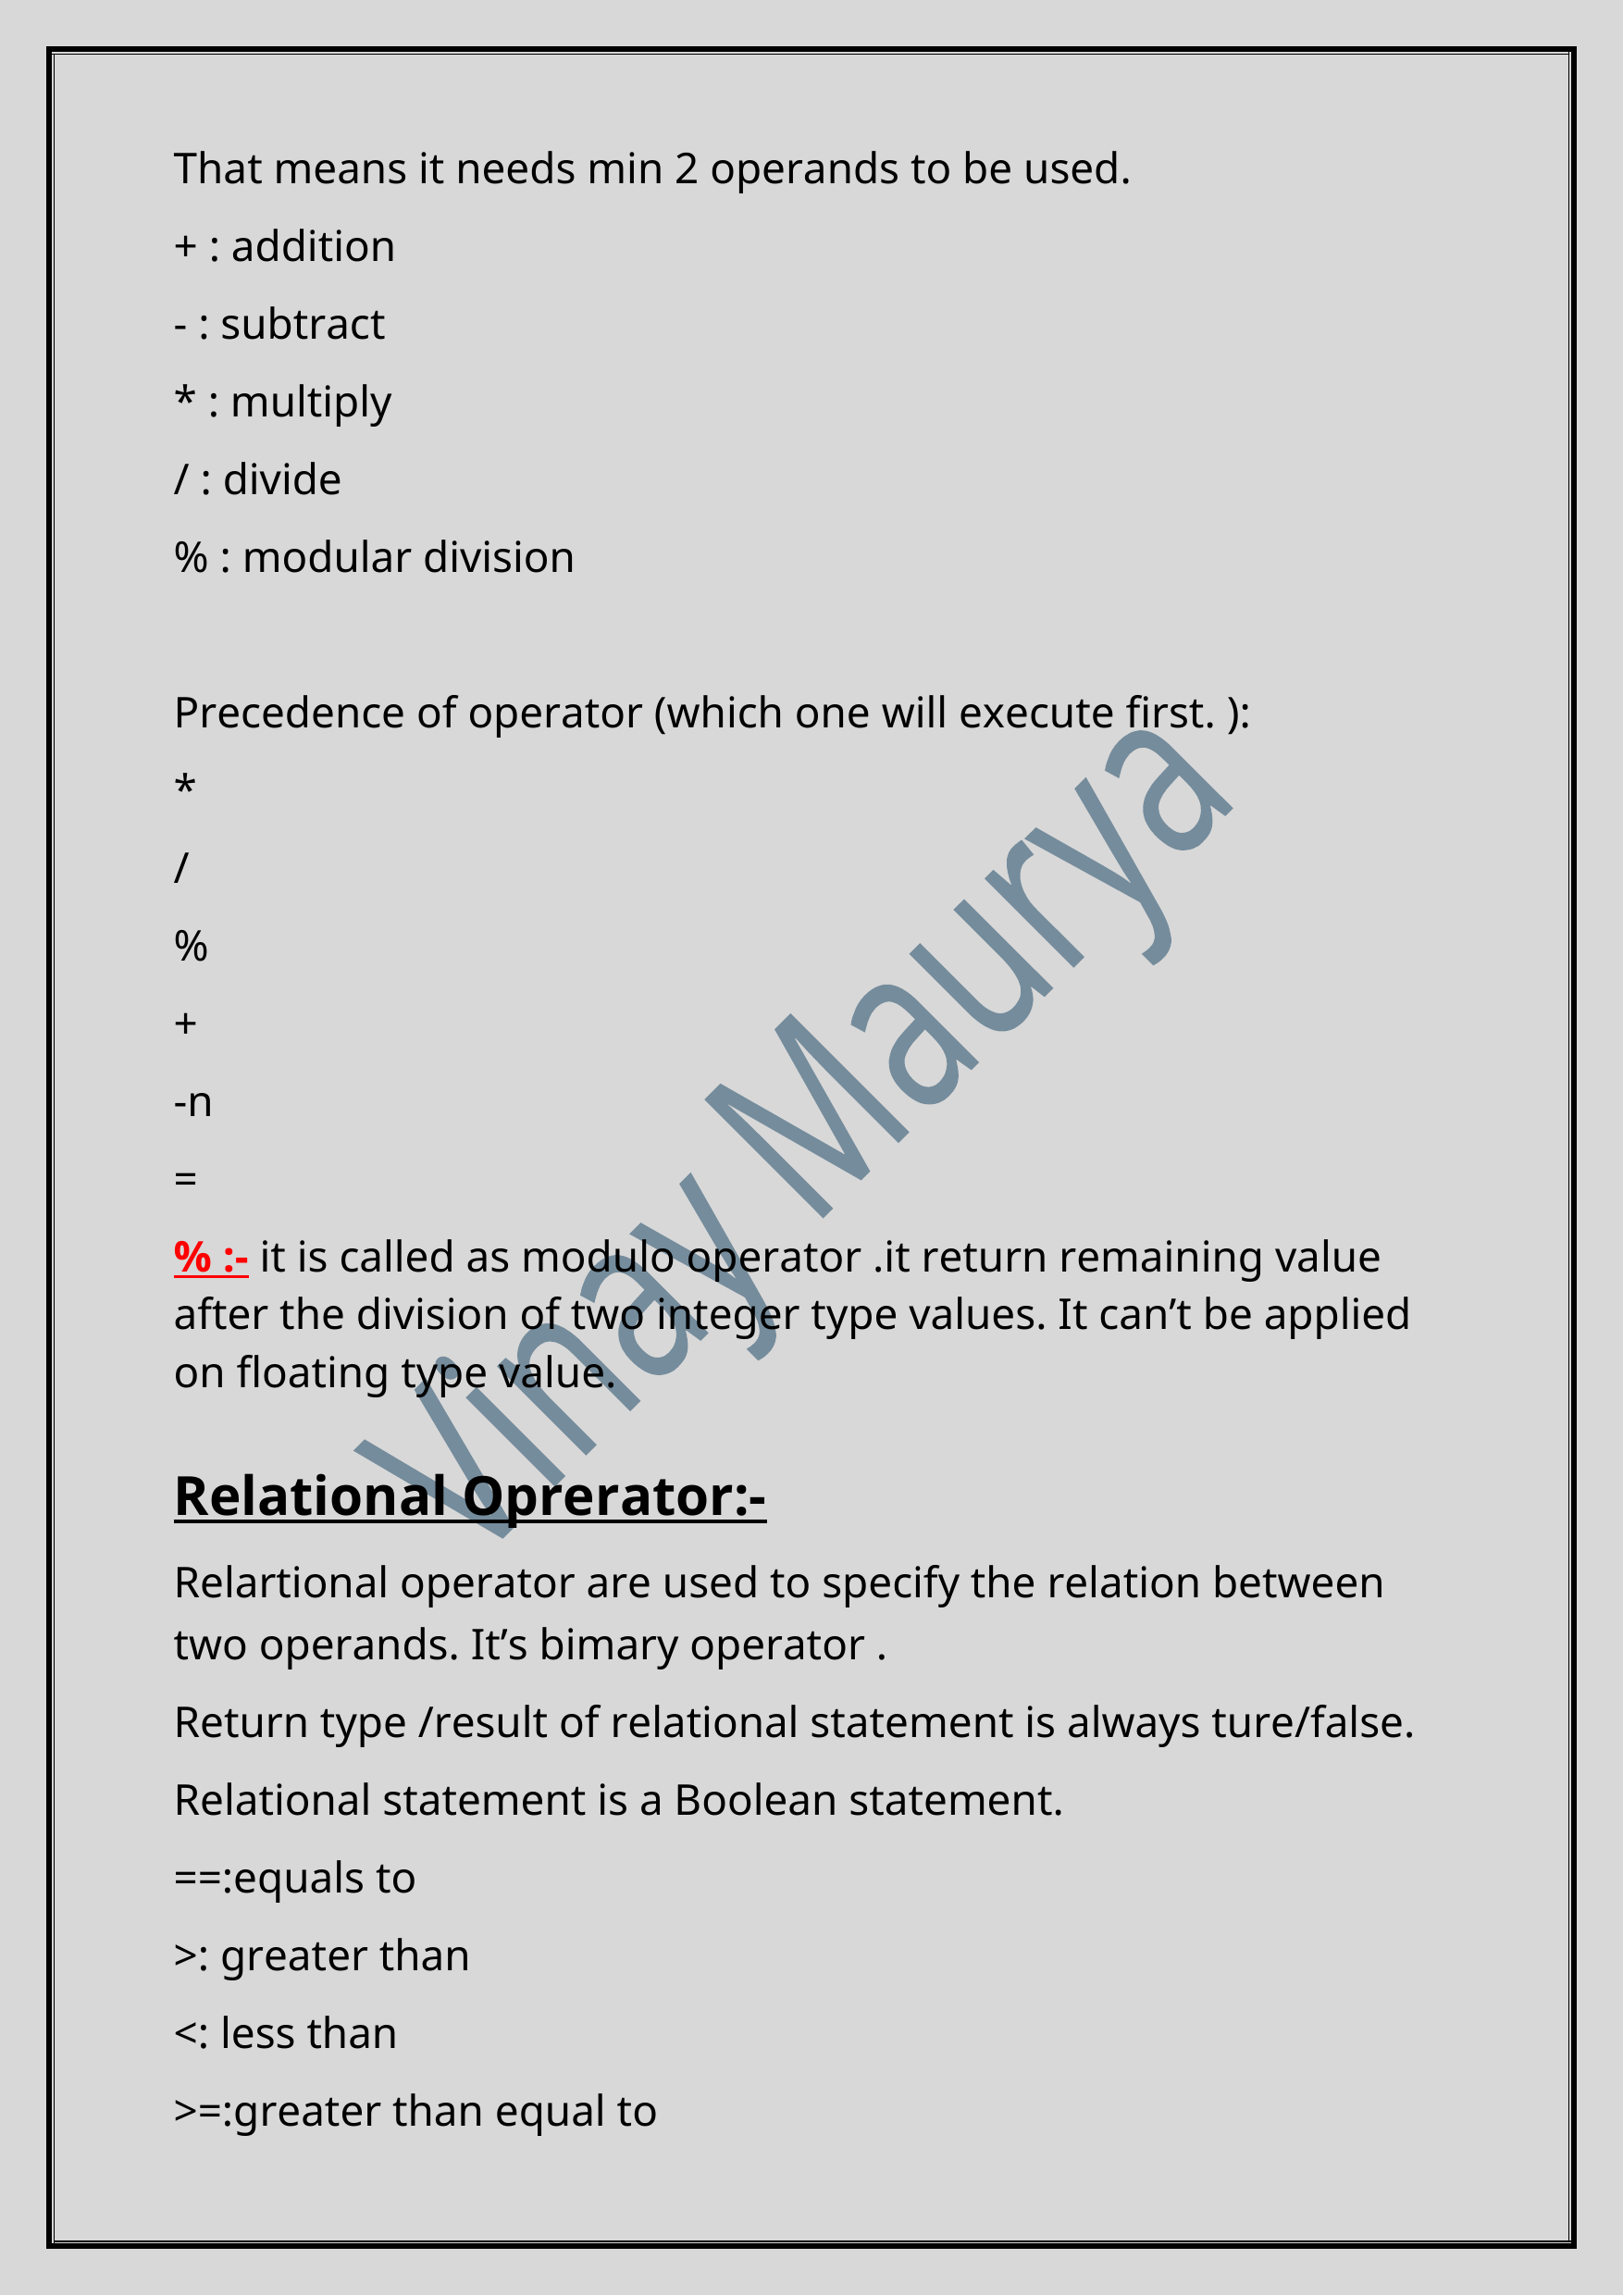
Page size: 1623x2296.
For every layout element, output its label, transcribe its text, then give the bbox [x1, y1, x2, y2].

text >=:greater than equal to [173, 2080, 1449, 2139]
text + [173, 993, 1449, 1051]
text Relartional operator are used to specify the relation between two operands. It’s bimary operator . [173, 1552, 1449, 1672]
text Precedence of operator (which one will execute first. ): [173, 683, 1449, 740]
text % :- it is called as modulo operator .it return remaining value after the division of two integer type values. It can’t be applied on floating type value. [173, 1226, 1449, 1400]
text = [173, 1148, 1449, 1207]
text Relational statement is a Boolean statement. [173, 1770, 1449, 1828]
text Relational Oprerator:- [173, 1458, 1449, 1531]
text >: greater than [173, 1926, 1449, 1983]
text ==:equals to [173, 1848, 1449, 1905]
text - : subtract [173, 294, 1449, 352]
text Return type /result of relational statement is always ture/false. [173, 1693, 1449, 1750]
text + : addition [173, 217, 1449, 274]
text / [173, 838, 1449, 896]
text <: less than [173, 2003, 1449, 2061]
text % : modular division [173, 527, 1449, 585]
text / : divide [173, 450, 1449, 507]
text % [173, 915, 1449, 974]
text -n [173, 1071, 1449, 1129]
text That means it needs min 2 operands to be used. [173, 139, 1449, 196]
text * [173, 761, 1449, 818]
text * : multiply [173, 372, 1449, 429]
